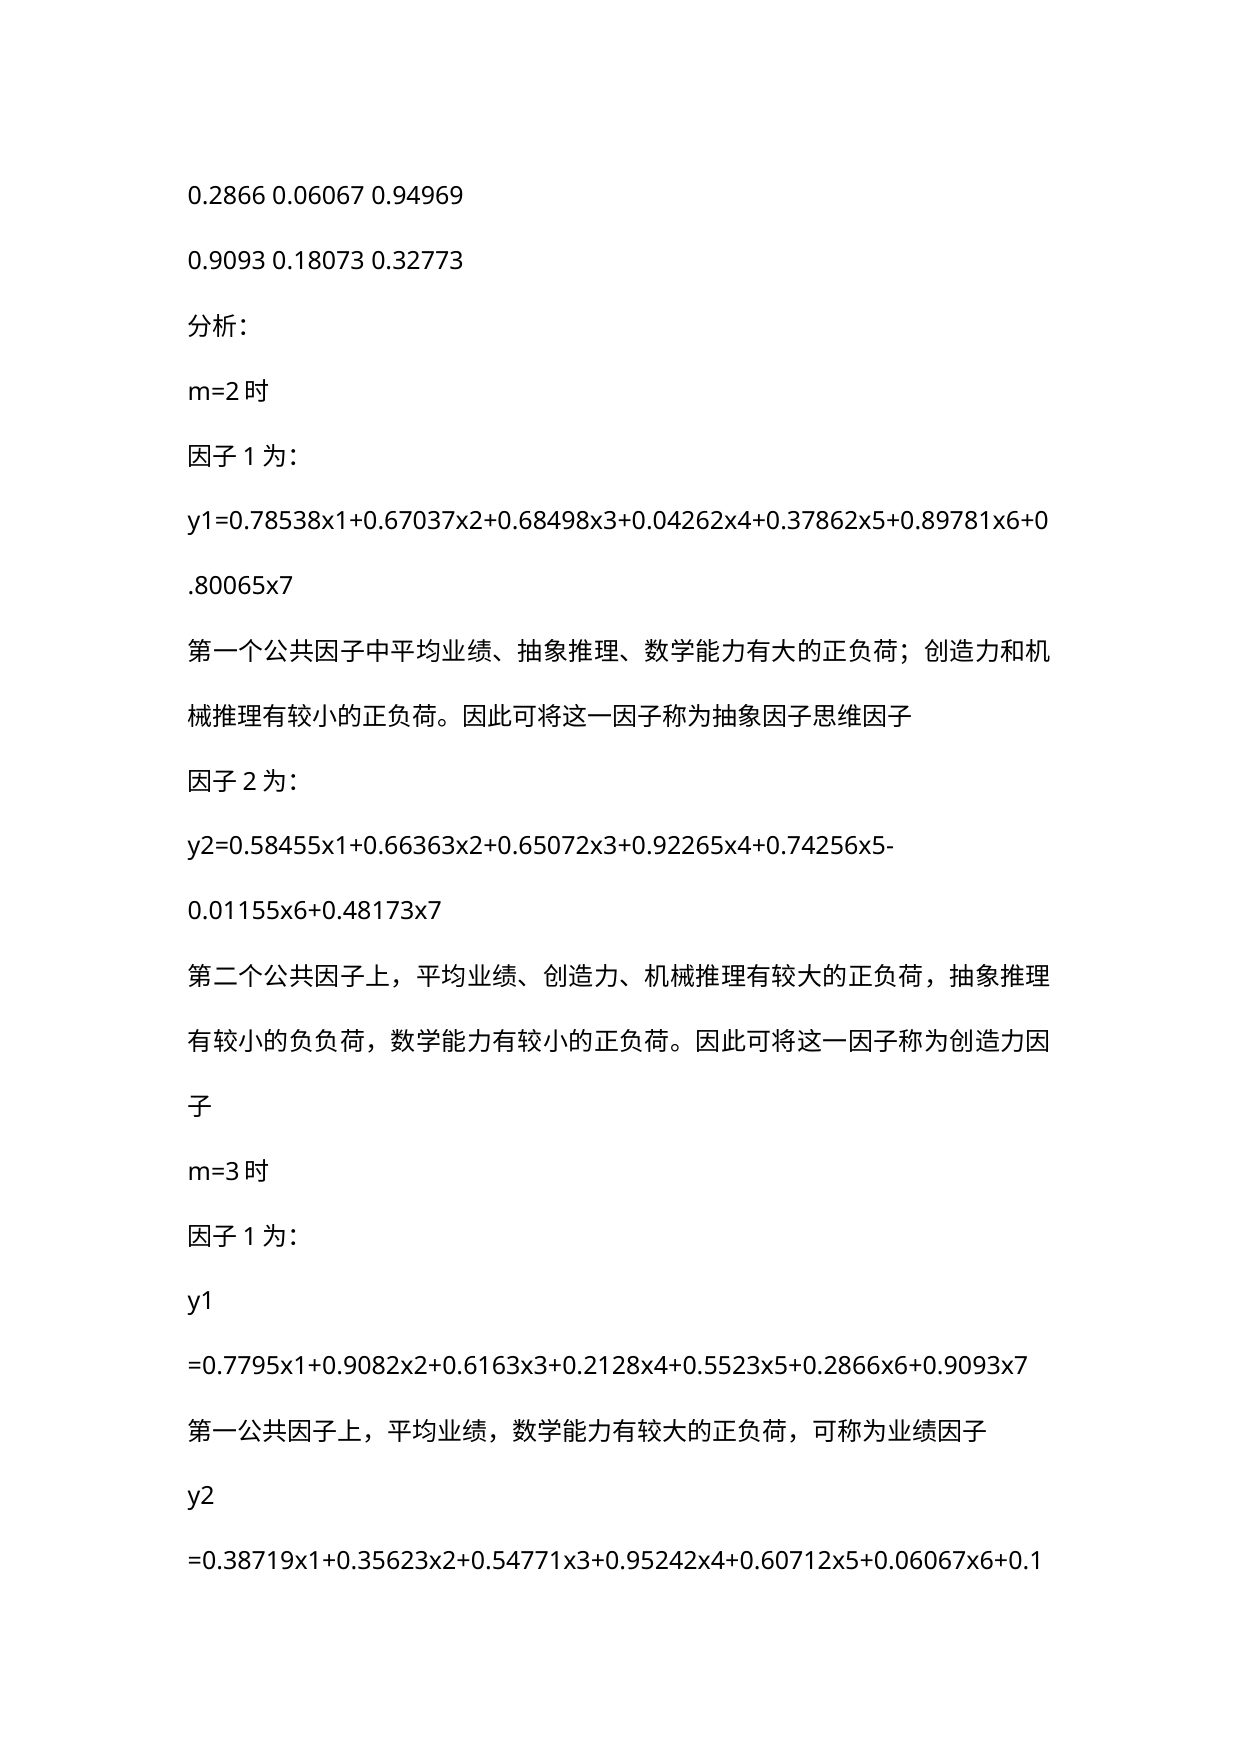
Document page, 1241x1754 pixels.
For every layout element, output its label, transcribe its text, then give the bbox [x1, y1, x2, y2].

text y1=0.7795x1+0.9082x2+0.6163x3+0.2128x4+0.5523x5+0.2866x6+0.9093x7 [187, 1267, 1053, 1397]
text m=3时 [187, 1137, 1053, 1202]
text 第一个公共因子中平均业绩、抽象推理、数学能力有大的正负荷；创造力和机械推理有较小的正负荷。因此可将这一因子称为抽象因子思维因子 [187, 617, 1053, 747]
text 0.9093 0.18073 0.32773 [187, 227, 1053, 292]
text m=2时 [187, 357, 1053, 422]
text 因子2为： [187, 747, 1053, 812]
text y2=0.58455x1+0.66363x2+0.65072x3+0.92265x4+0.74256x5-0.01155x6+0.48173x7 [187, 812, 1053, 942]
text 因子1为： [187, 1202, 1053, 1267]
text 第一公共因子上，平均业绩，数学能力有较大的正负荷，可称为业绩因子 [187, 1397, 1053, 1462]
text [187, 1462, 1053, 1592]
text 第二个公共因子上，平均业绩、创造力、机械推理有较大的正负荷，抽象推理有较小的负负荷，数学能力有较小的正负荷。因此可将这一因子称为创造力因子 [187, 942, 1053, 1137]
text y1=0.78538x1+0.67037x2+0.68498x3+0.04262x4+0.37862x5+0.89781x6+0.80065x7 [187, 487, 1053, 617]
text 因子1为： [187, 422, 1053, 487]
text 分析： [187, 292, 1053, 357]
text 0.2866 0.06067 0.94969 [187, 162, 1053, 227]
